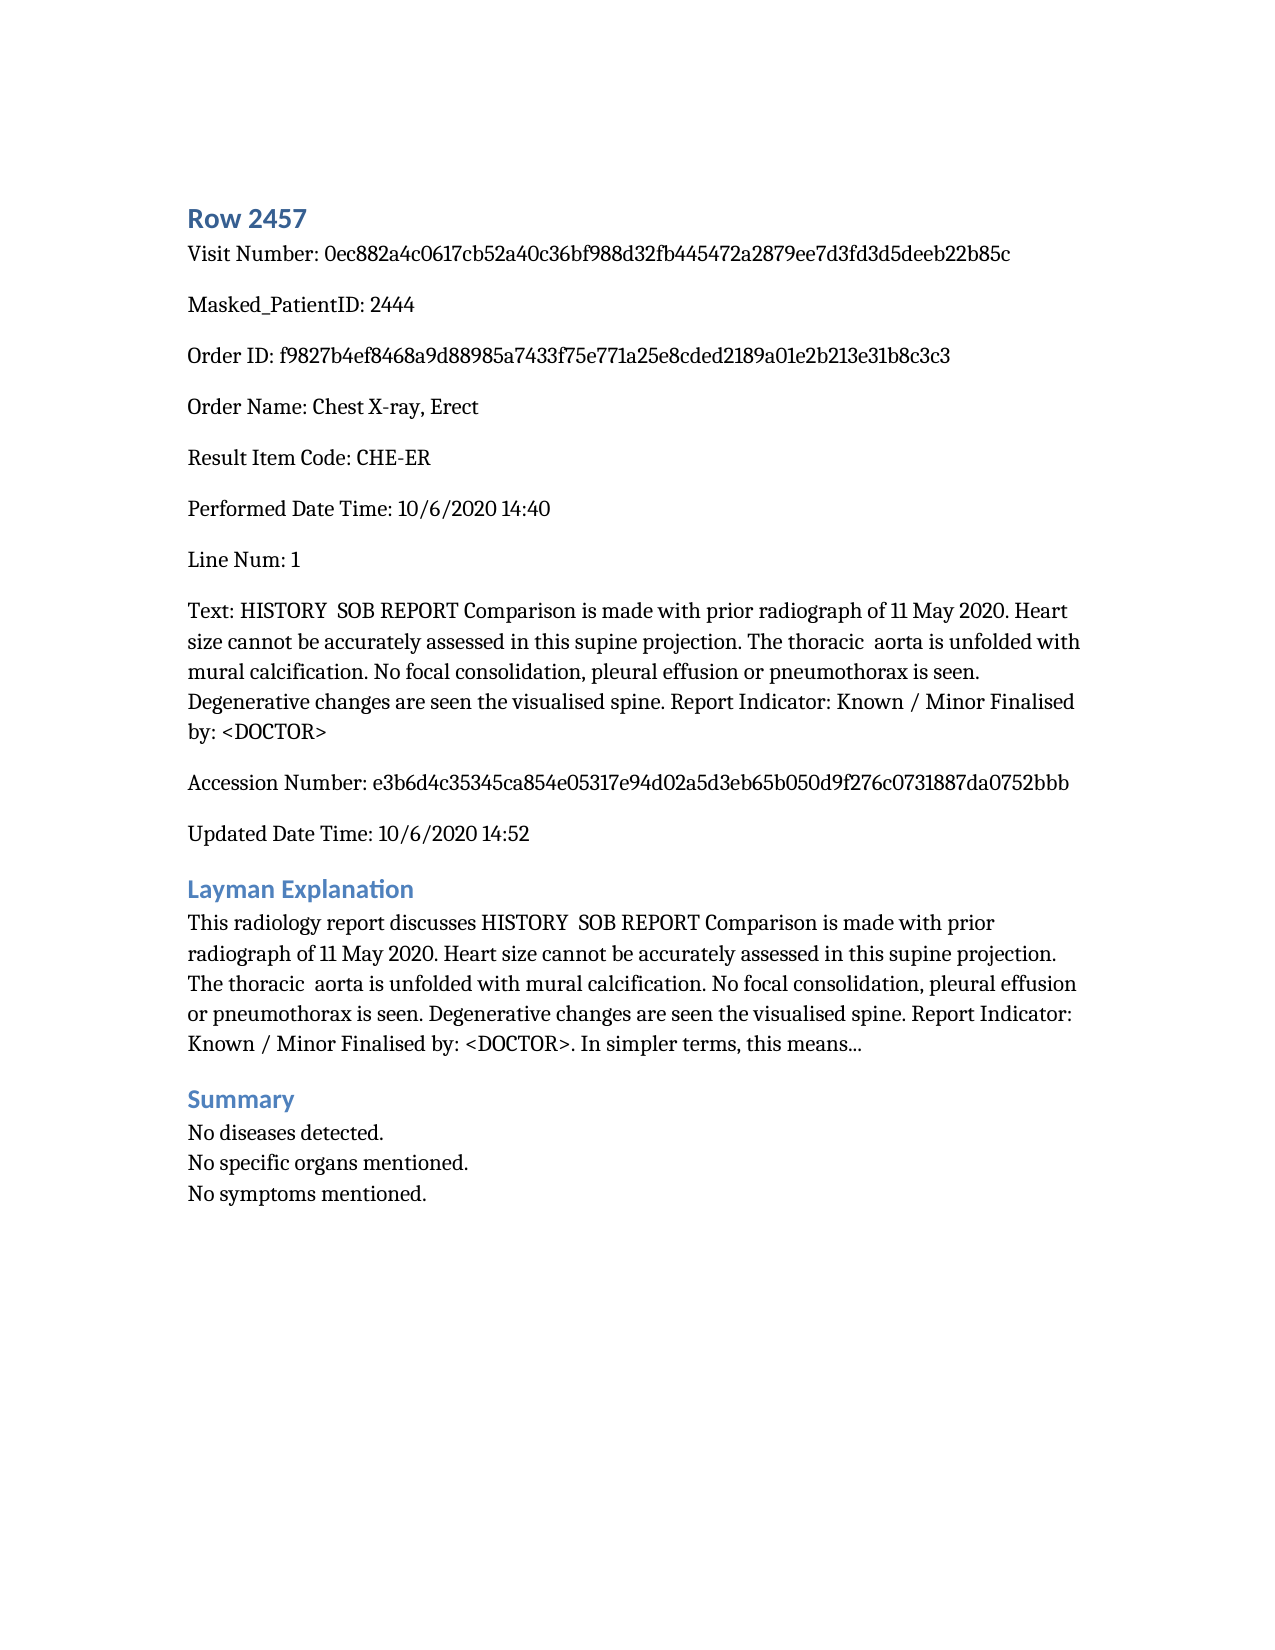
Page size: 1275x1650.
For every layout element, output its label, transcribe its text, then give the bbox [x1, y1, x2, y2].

text Order ID: f9827b4ef8468a9d88985a7433f75e771a25e8cded2189a01e2b213e31b8c3c3 [187, 343, 1087, 369]
text Line Num: 1 [187, 547, 1087, 573]
text Masked_PatientID: 2444 [187, 292, 1087, 318]
text Accession Number: e3b6d4c35345ca854e05317e94d02a5d3eb65b050d9f276c0731887da0752bbb [187, 770, 1087, 796]
subtitle Summary [187, 1082, 1087, 1115]
text Visit Number: 0ec882a4c0617cb52a40c36bf988d32fb445472a2879ee7d3fd3d5deeb22b85c [187, 241, 1087, 267]
text Result Item Code: CHE-ER [187, 445, 1087, 471]
text Order Name: Chest X-ray, Erect [187, 394, 1087, 420]
text Text: HISTORY SOB REPORT Comparison is made with prior radiograph of 11 May 2020. Heart size cannot be accurately assessed in this supine projection. The thoracic aorta is unfolded with mural calcification. No focal consolidation, pleural effusion or pneumothorax is seen. Degenerative changes are seen the visualised spine. Report Indicator: Known / Minor Finalised by: <DOCTOR> [187, 598, 1087, 745]
text This radiology report discusses HISTORY SOB REPORT Comparison is made with prior radiograph of 11 May 2020. Heart size cannot be accurately assessed in this supine projection. The thoracic aorta is unfolded with mural calcification. No focal consolidation, pleural effusion or pneumothorax is seen. Degenerative changes are seen the visualised spine. Report Indicator: Known / Minor Finalised by: <DOCTOR>. In simpler terms, this means... [187, 910, 1087, 1057]
text No diseases detected. No specific organs mentioned. No symptoms mentioned. [187, 1120, 1087, 1207]
text Updated Date Time: 10/6/2020 14:52 [187, 821, 1087, 847]
text Performed Date Time: 10/6/2020 14:40 [187, 496, 1087, 522]
subtitle Row 2457 [187, 200, 1087, 236]
subtitle Layman Explanation [187, 872, 1087, 905]
